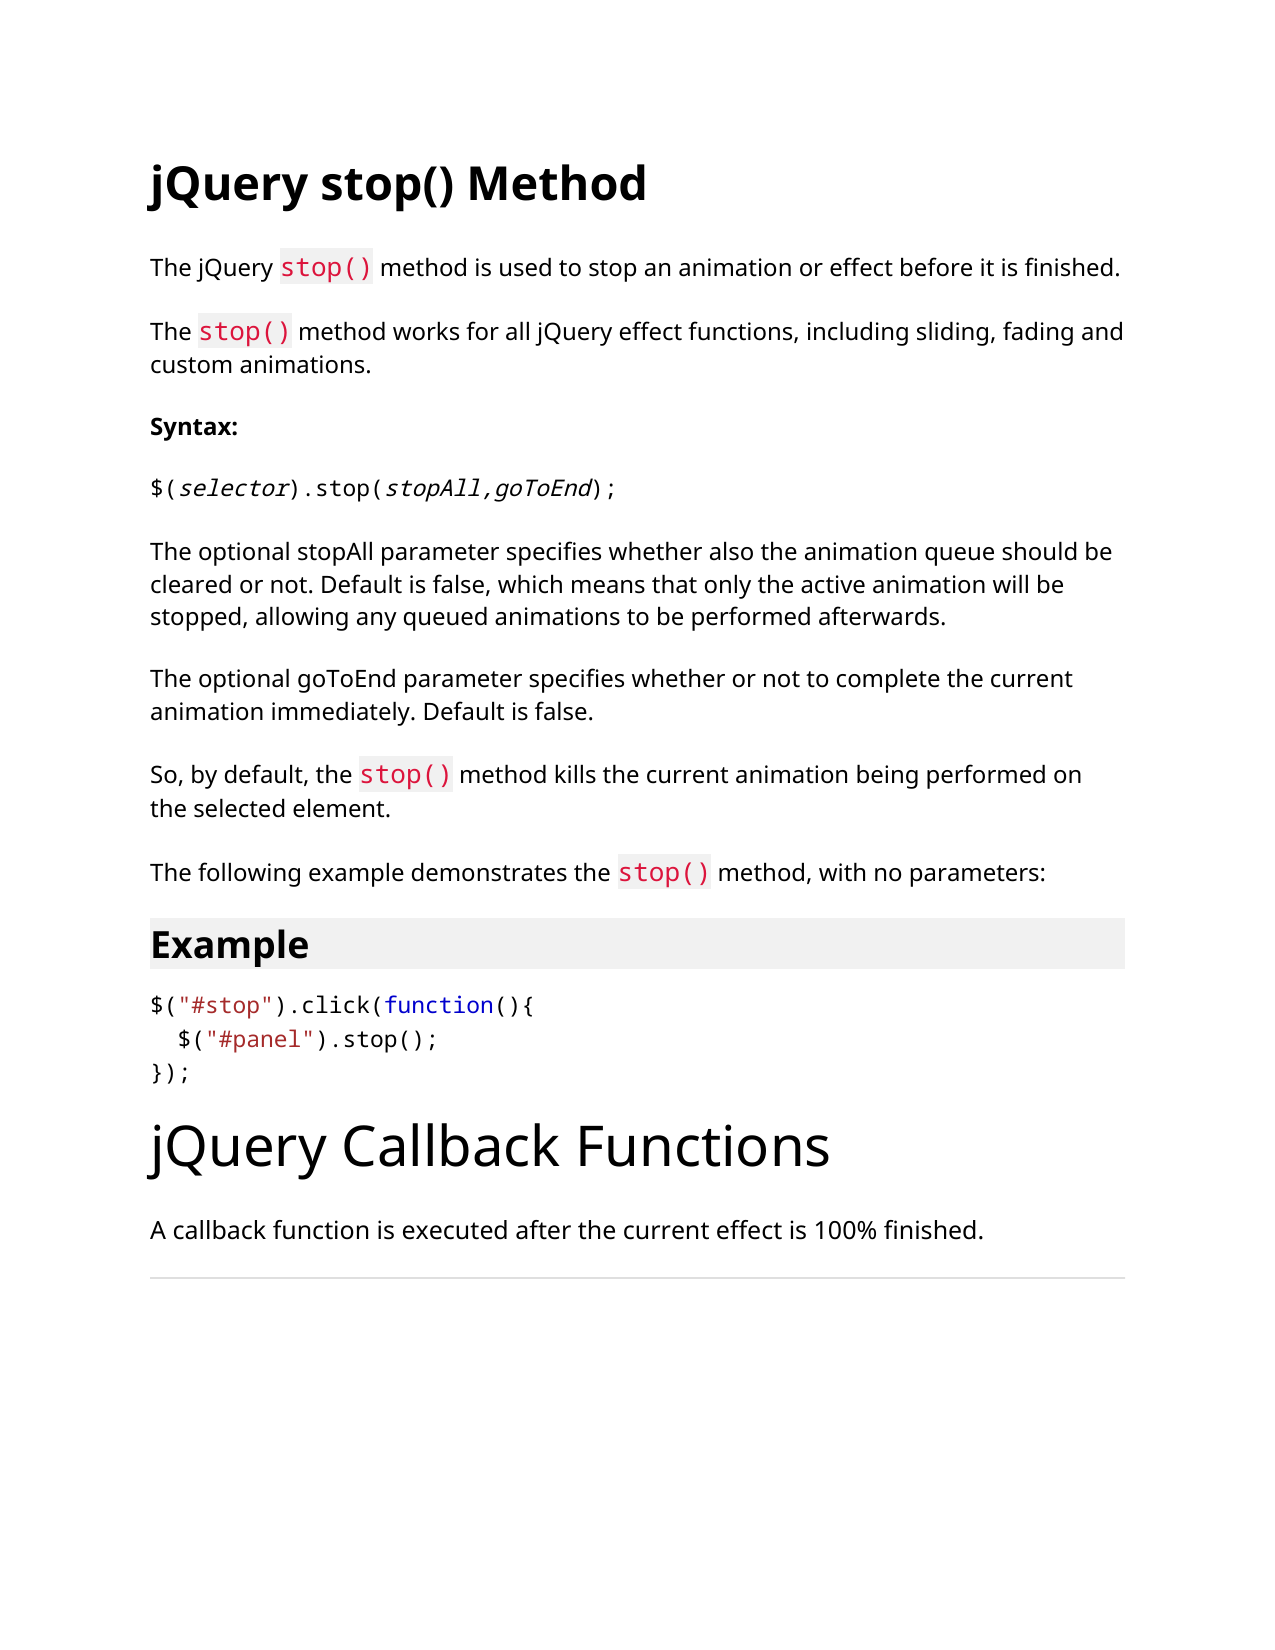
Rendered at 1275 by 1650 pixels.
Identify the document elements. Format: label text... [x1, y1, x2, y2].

subtitle Example [150, 918, 1125, 969]
text A callback function is executed after the current effect is 100% finished. [150, 1213, 1125, 1247]
text Syntax: [150, 410, 1125, 443]
text So, by default, the stop() method kills the current animation being performed on the selected element. [150, 756, 1125, 824]
text The following example demonstrates the stop() method, with no parameters: [150, 853, 1125, 889]
text The stop() method works for all jQuery effect functions, including sliding, fading and custom animations. [150, 313, 1125, 381]
text The jQuery stop() method is used to stop an animation or effect before it is finished. [373, 248, 1125, 284]
text $(selector).stop(stopAll,goToEnd); [150, 472, 1125, 503]
subtitle jQuery stop() Method [150, 150, 1125, 214]
text jQuery Callback Functions [150, 1107, 1125, 1183]
text $("#stop").click(function(){ $("#panel").stop(); }); [150, 989, 1125, 1088]
text The optional stopAll parameter specifies whether also the animation queue should be cleared or not. Default is false, which means that only the active animation will be stopped, allowing any queued animations to be performed afterwards. [150, 535, 1125, 633]
text The optional goToEnd parameter specifies whether or not to complete the current animation immediately. Default is false. [150, 662, 1125, 727]
